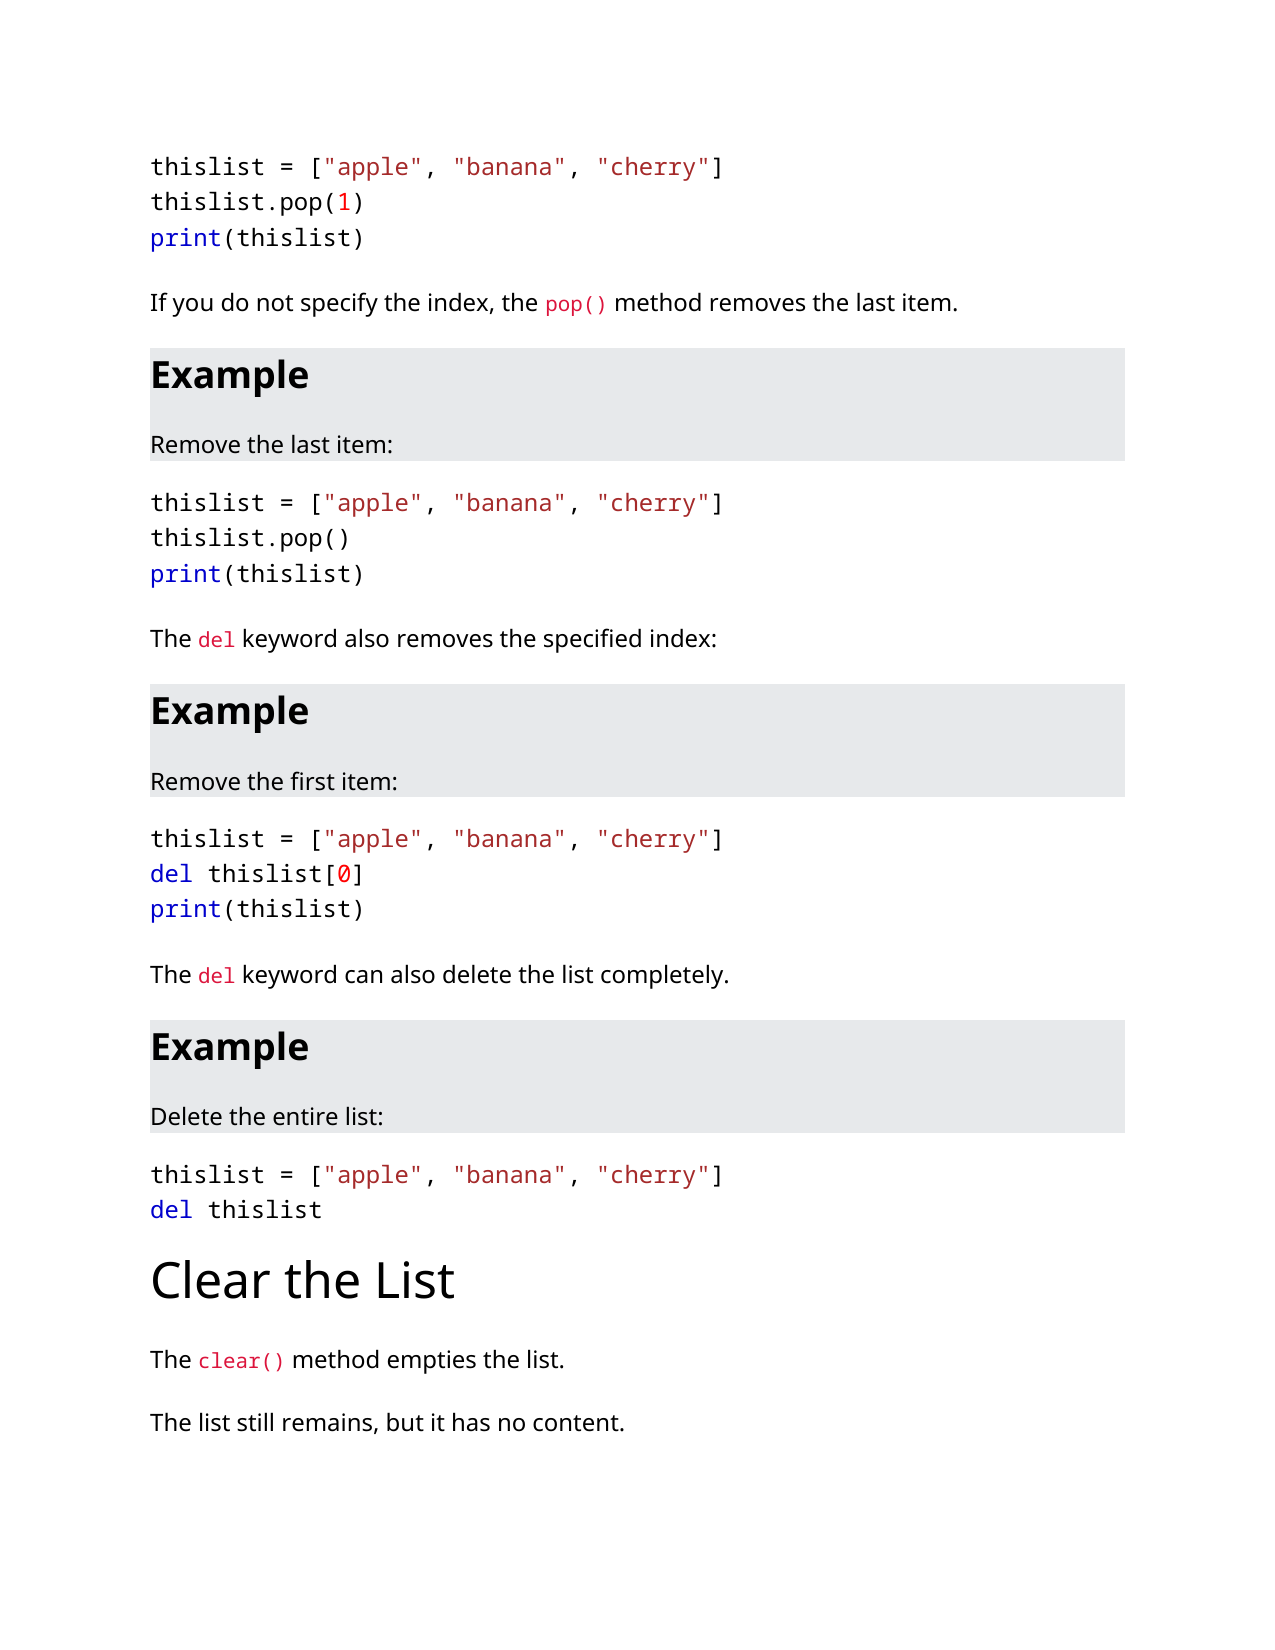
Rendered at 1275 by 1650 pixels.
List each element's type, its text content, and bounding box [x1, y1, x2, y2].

text The list still remains, but it has no content. [150, 1406, 1125, 1438]
text The del keyword also removes the specified index: [150, 622, 1125, 654]
text thislist = ["apple", "banana", "cherry"] del thislist [150, 1158, 1125, 1226]
text thislist = ["apple", "banana", "cherry"] thislist.pop(1) print(thislist) [150, 150, 1125, 253]
text thislist = ["apple", "banana", "cherry"] thislist.pop() print(thislist) [150, 486, 1125, 589]
text The clear() method empties the list. [150, 1343, 1125, 1376]
text Remove the last item: [150, 428, 1125, 461]
text Delete the entire list: [150, 1100, 1125, 1133]
text Remove the first item: [150, 764, 1125, 797]
subtitle Clear the List [150, 1245, 1125, 1313]
text thislist = ["apple", "banana", "cherry"] del thislist[0] print(thislist) [150, 822, 1125, 925]
subtitle Example [150, 348, 1125, 399]
text If you do not specify the index, the pop() method removes the last item. [150, 286, 1125, 318]
subtitle Example [150, 684, 1125, 735]
subtitle Example [150, 1020, 1125, 1071]
text The del keyword can also delete the list completely. [150, 957, 1125, 990]
